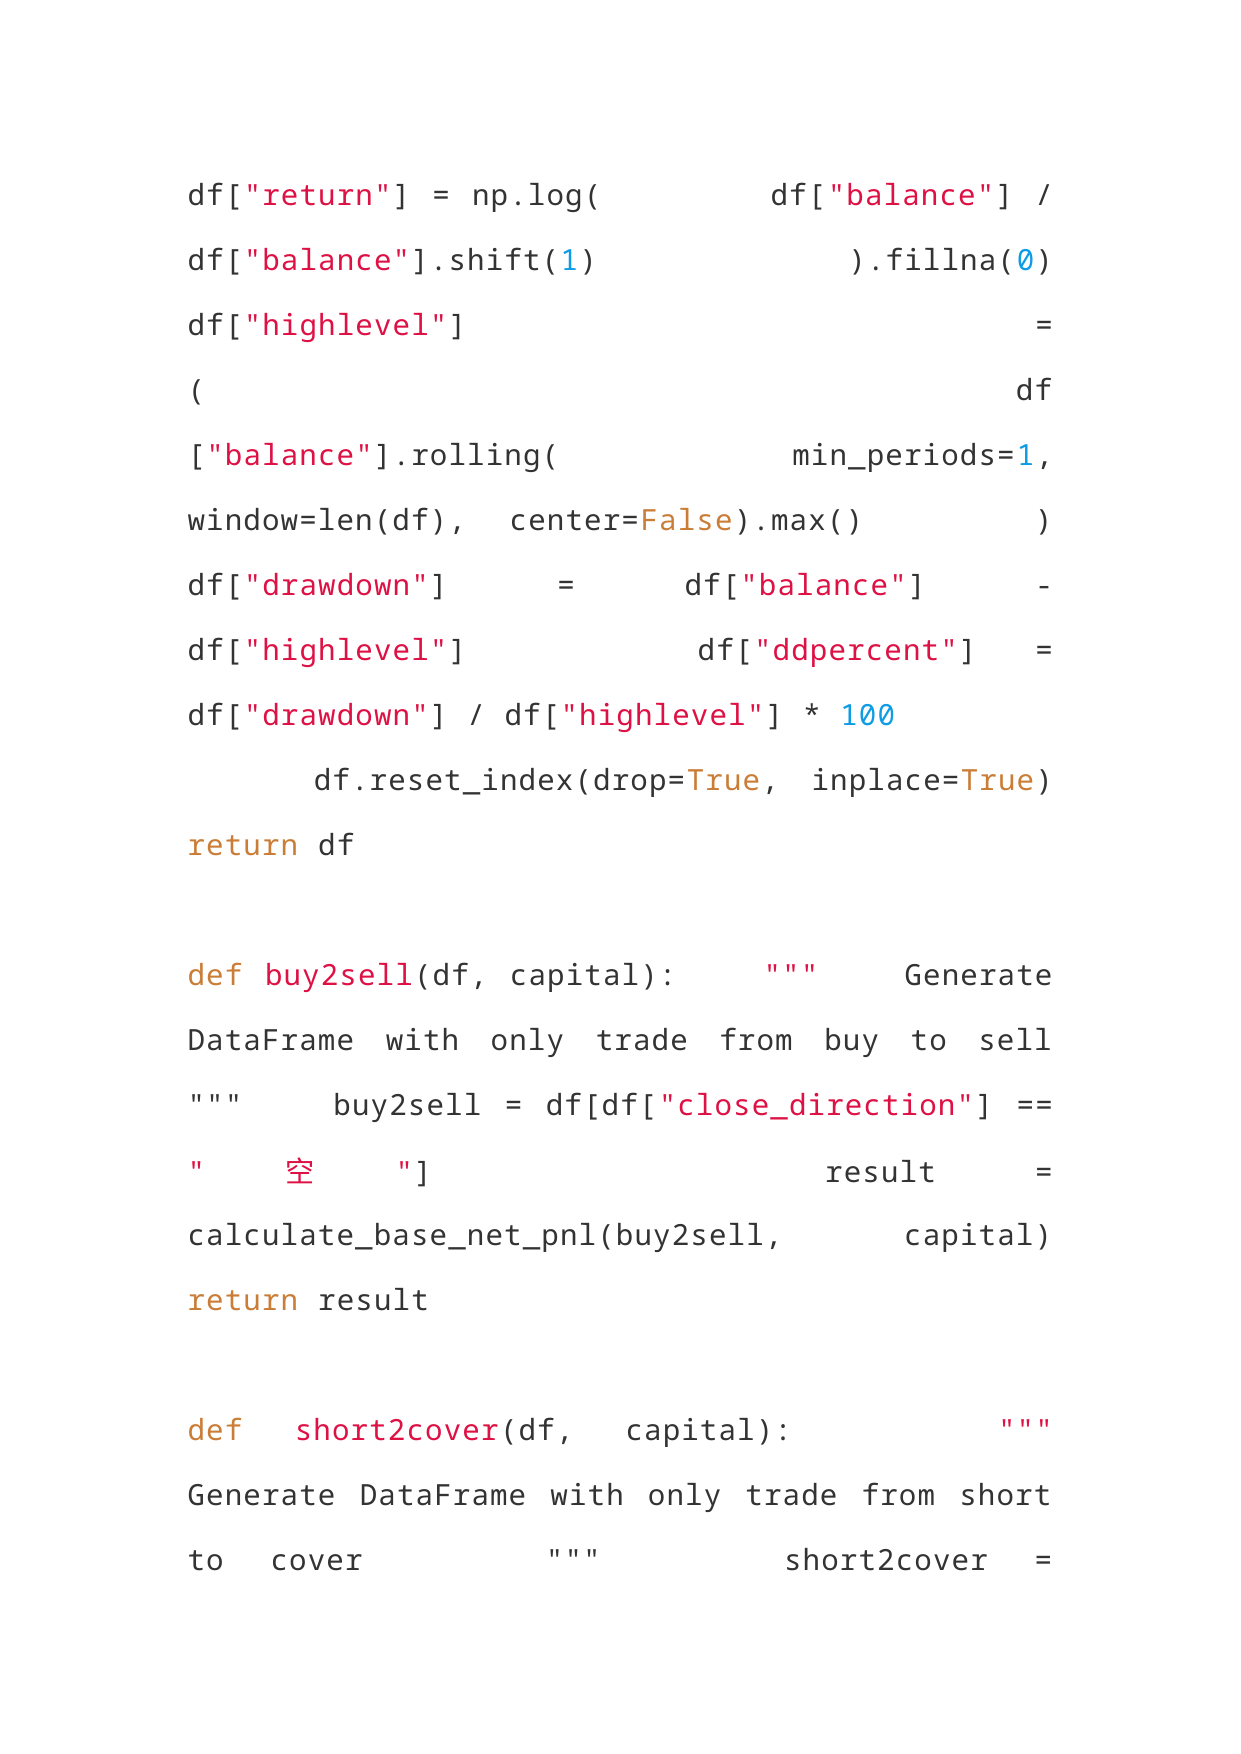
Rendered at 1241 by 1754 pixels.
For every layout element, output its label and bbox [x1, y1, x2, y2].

text [187, 162, 1053, 1592]
